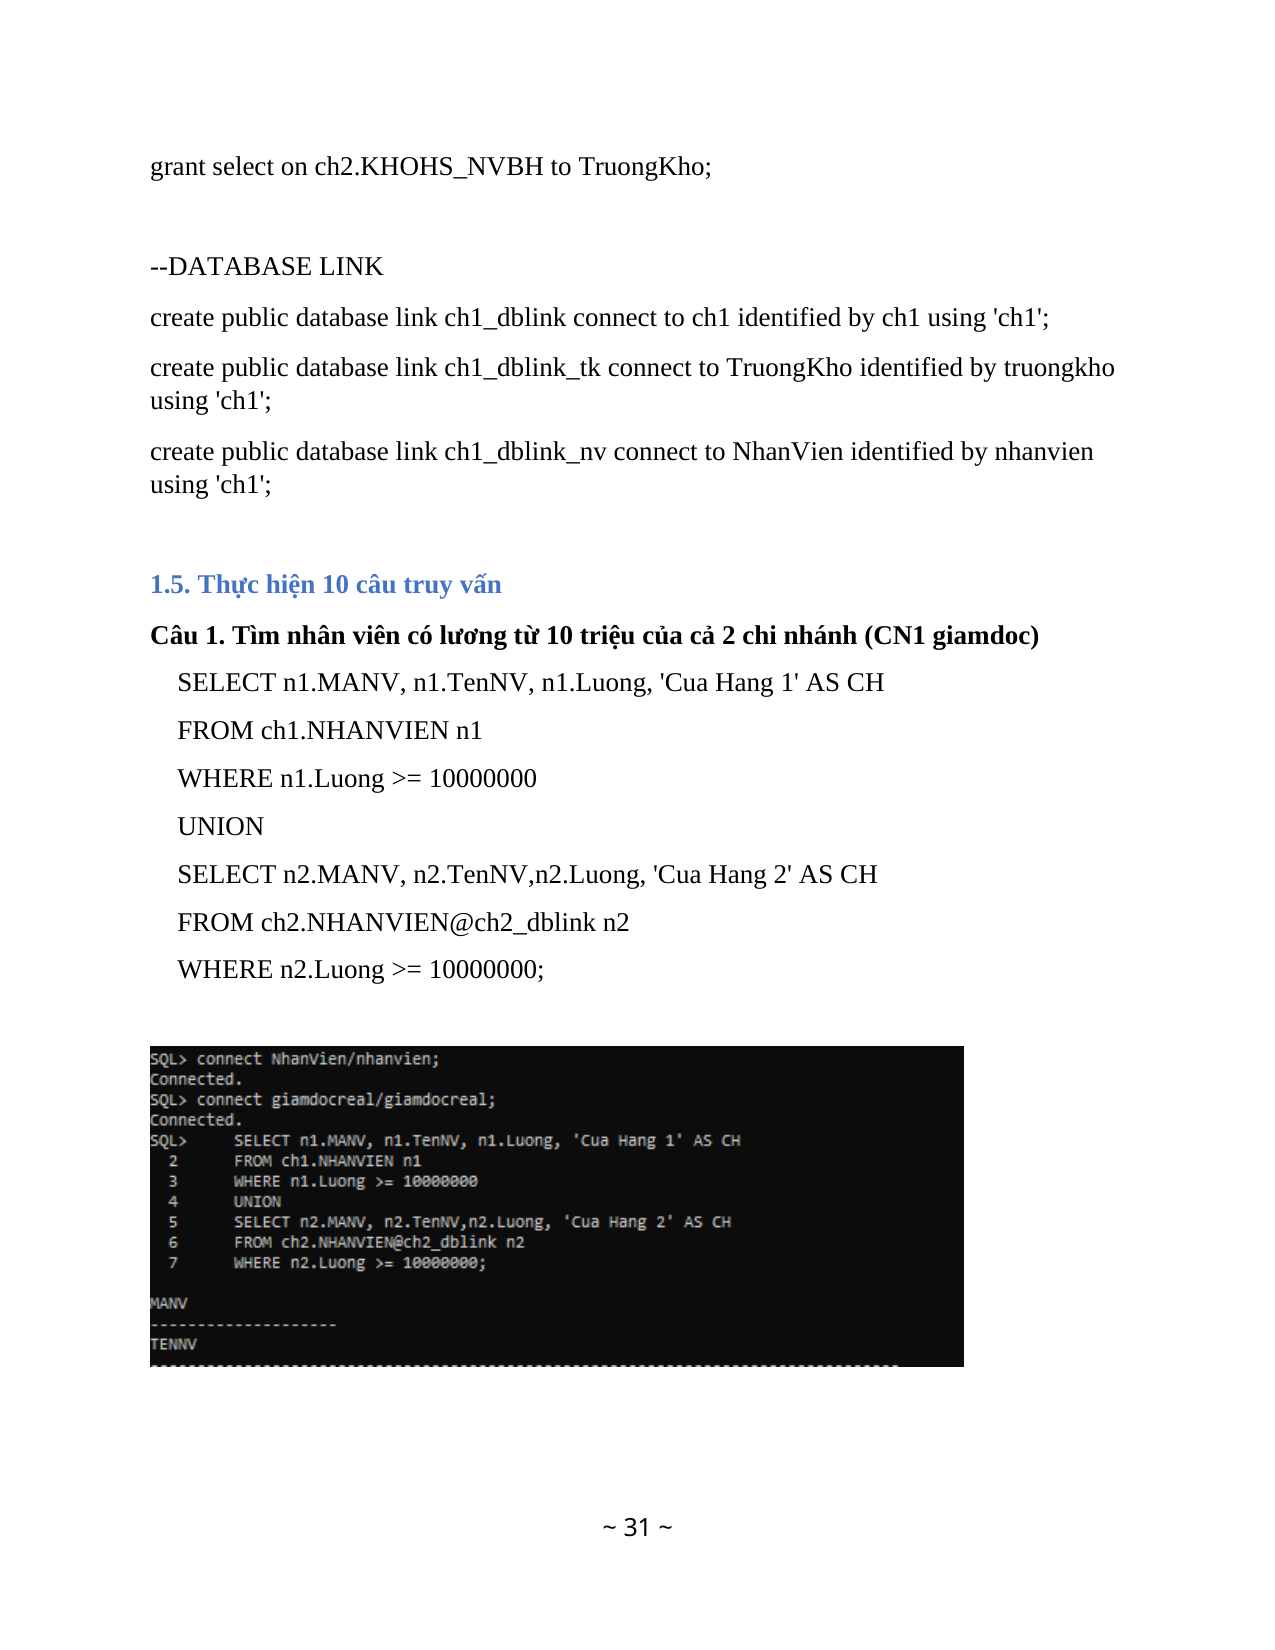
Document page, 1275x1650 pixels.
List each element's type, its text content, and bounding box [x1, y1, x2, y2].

text UNION [150, 810, 1125, 841]
text create public database link ch1_dblink_tk connect to TruongKho identified by truongkho using 'ch1'; [150, 351, 1125, 416]
picture [150, 1046, 964, 1367]
text WHERE n1.Luong >= 10000000 [150, 762, 1125, 793]
text SELECT n2.MANV, n2.TenNV,n2.Luong, 'Cua Hang 2' AS CH [150, 858, 1125, 889]
text create public database link ch1_dblink connect to ch1 identified by ch1 using 'ch1'; [150, 301, 1125, 332]
text Câu 1. Tìm nhân viên có lương từ 10 triệu của cả 2 chi nhánh (CN1 giamdoc) [150, 619, 1125, 650]
subtitle Thực hiện 10 câu truy vấn [150, 568, 1125, 600]
text --DATABASE LINK [150, 250, 1125, 282]
text FROM ch2.NHANVIEN@ch2_dblink n2 [150, 906, 1125, 937]
text WHERE n2.Luong >= 10000000; [150, 953, 1125, 984]
text create public database link ch1_dblink_nv connect to NhanVien identified by nhanvien using 'ch1'; [150, 434, 1125, 499]
text FROM ch1.NHANVIEN n1 [150, 714, 1125, 746]
text grant select on ch2.KHOHS_NVBH to TruongKho; [150, 150, 1125, 181]
text SELECT n1.MANV, n1.TenNV, n1.Luong, 'Cua Hang 1' AS CH [150, 667, 1125, 698]
